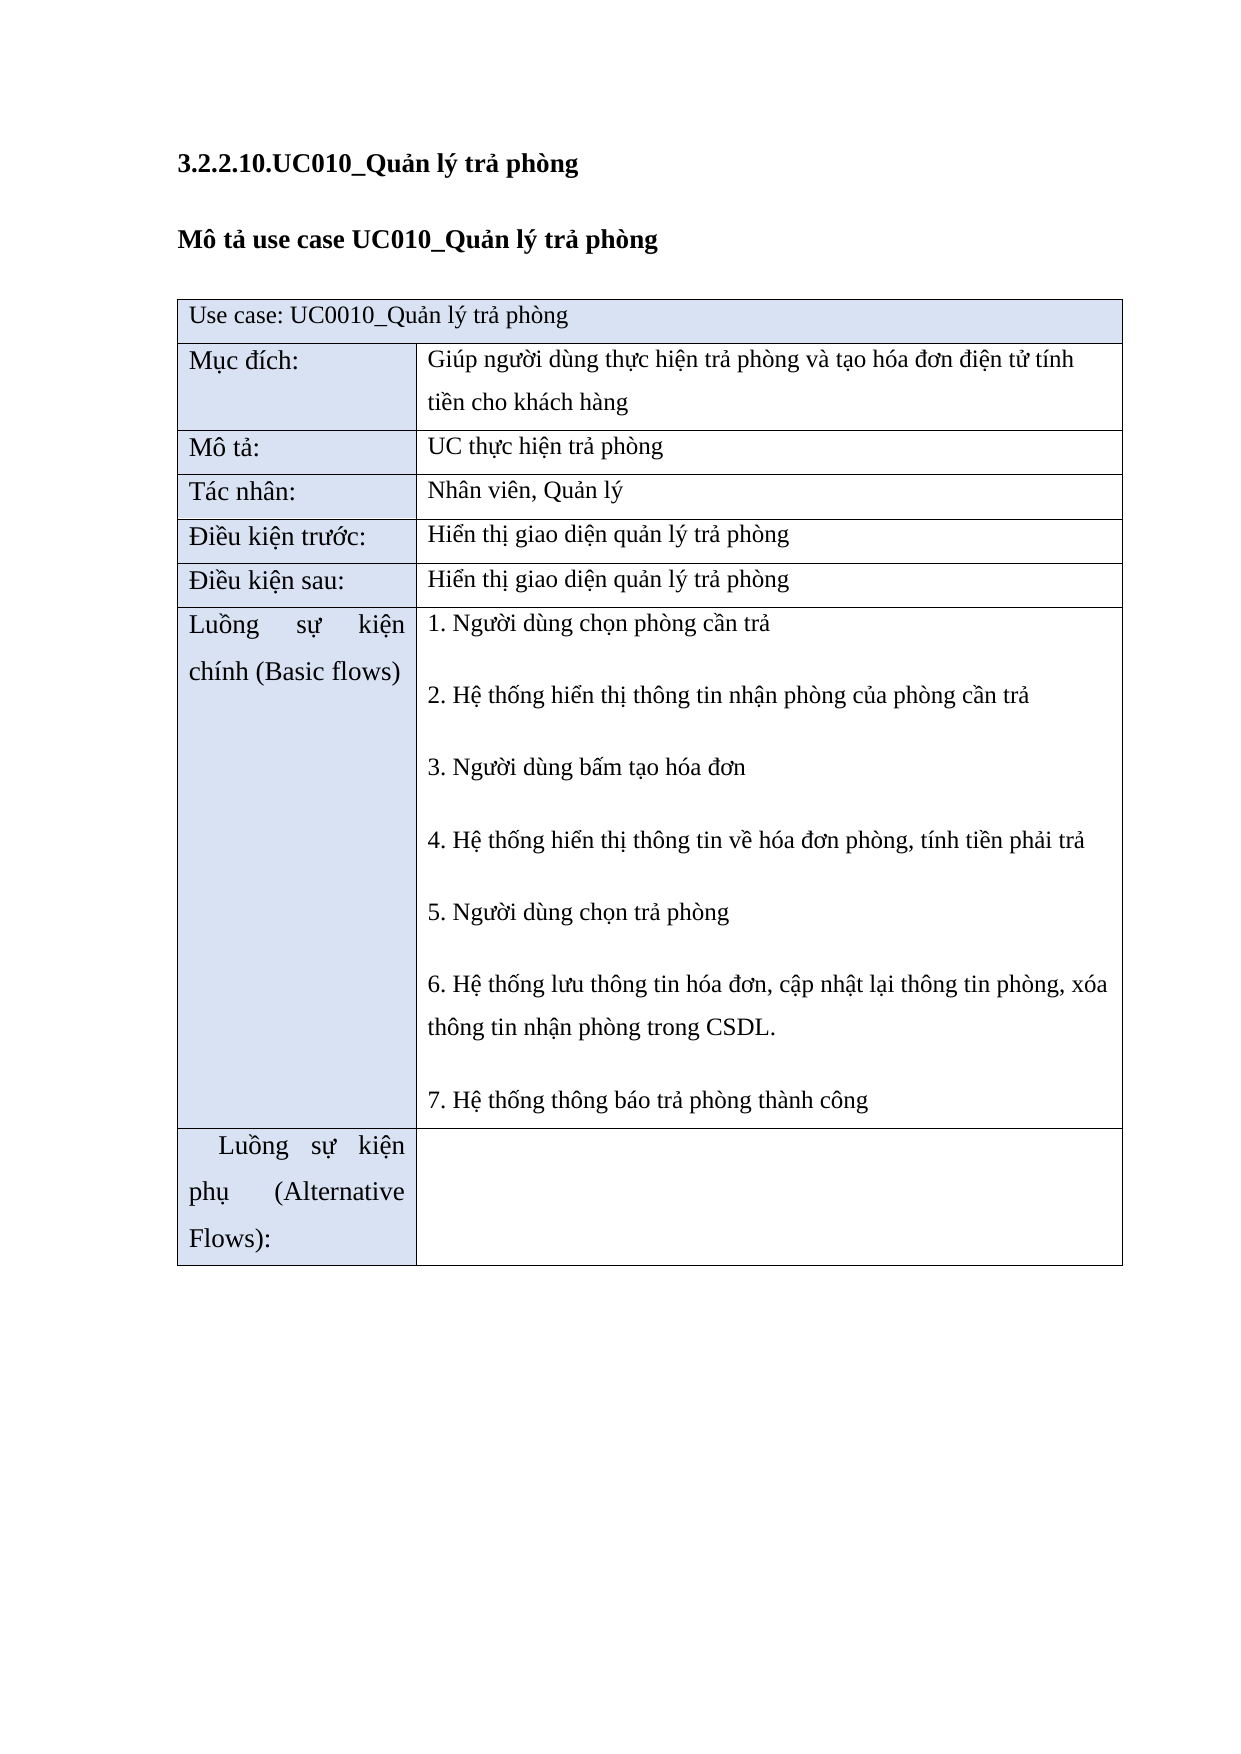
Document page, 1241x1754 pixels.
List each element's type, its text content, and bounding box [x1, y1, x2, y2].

table_cell Hiển thị giao diện quản lý trả phòng [417, 564, 1122, 607]
table_cell Luồng sự kiện chính (Basic flows) [178, 608, 416, 1128]
table_cell Mô tả: [178, 431, 416, 474]
subtitle 3.2.2.10.UC010_Quản lý trả phòng [177, 147, 1122, 178]
table_cell 1. Người dùng chọn phòng cần trả 2. Hệ thống hiển thị thông tin nhận phòng của phòng cần trả 3. Người dùng bấm tạo hóa đơn 4. Hệ thống hiển thị thông tin về hóa đơn phòng, tính tiền phải trả 5. Người dùng chọn trả phòng 6. Hệ thống lưu thông tin hóa đơn, cập nhật lại thông tin phòng, xóa thông tin nhận phòng trong CSDL. 7. Hệ thống thông báo trả phòng thành công [417, 608, 1122, 1128]
table_cell Hiển thị giao diện quản lý trả phòng [417, 520, 1122, 563]
table_cell Nhân viên, Quản lý [417, 475, 1122, 518]
text Mô tả use case UC010_Quản lý trả phòng [177, 223, 1122, 254]
table_cell UC thực hiện trả phòng [417, 431, 1122, 474]
table_cell Mục đích: [178, 344, 416, 430]
table_cell Tác nhân: [178, 475, 416, 518]
table_cell Điều kiện sau: [178, 564, 416, 607]
table_cell Điều kiện trước: [178, 520, 416, 563]
table_header Use case: UC0010_Quản lý trả phòng [178, 300, 1122, 343]
table_cell Luồng sự kiện phụ (Alternative Flows): [178, 1129, 416, 1265]
table_cell Giúp người dùng thực hiện trả phòng và tạo hóa đơn điện tử tính tiền cho khách hàng [417, 344, 1122, 430]
table_cell [417, 1129, 1122, 1265]
